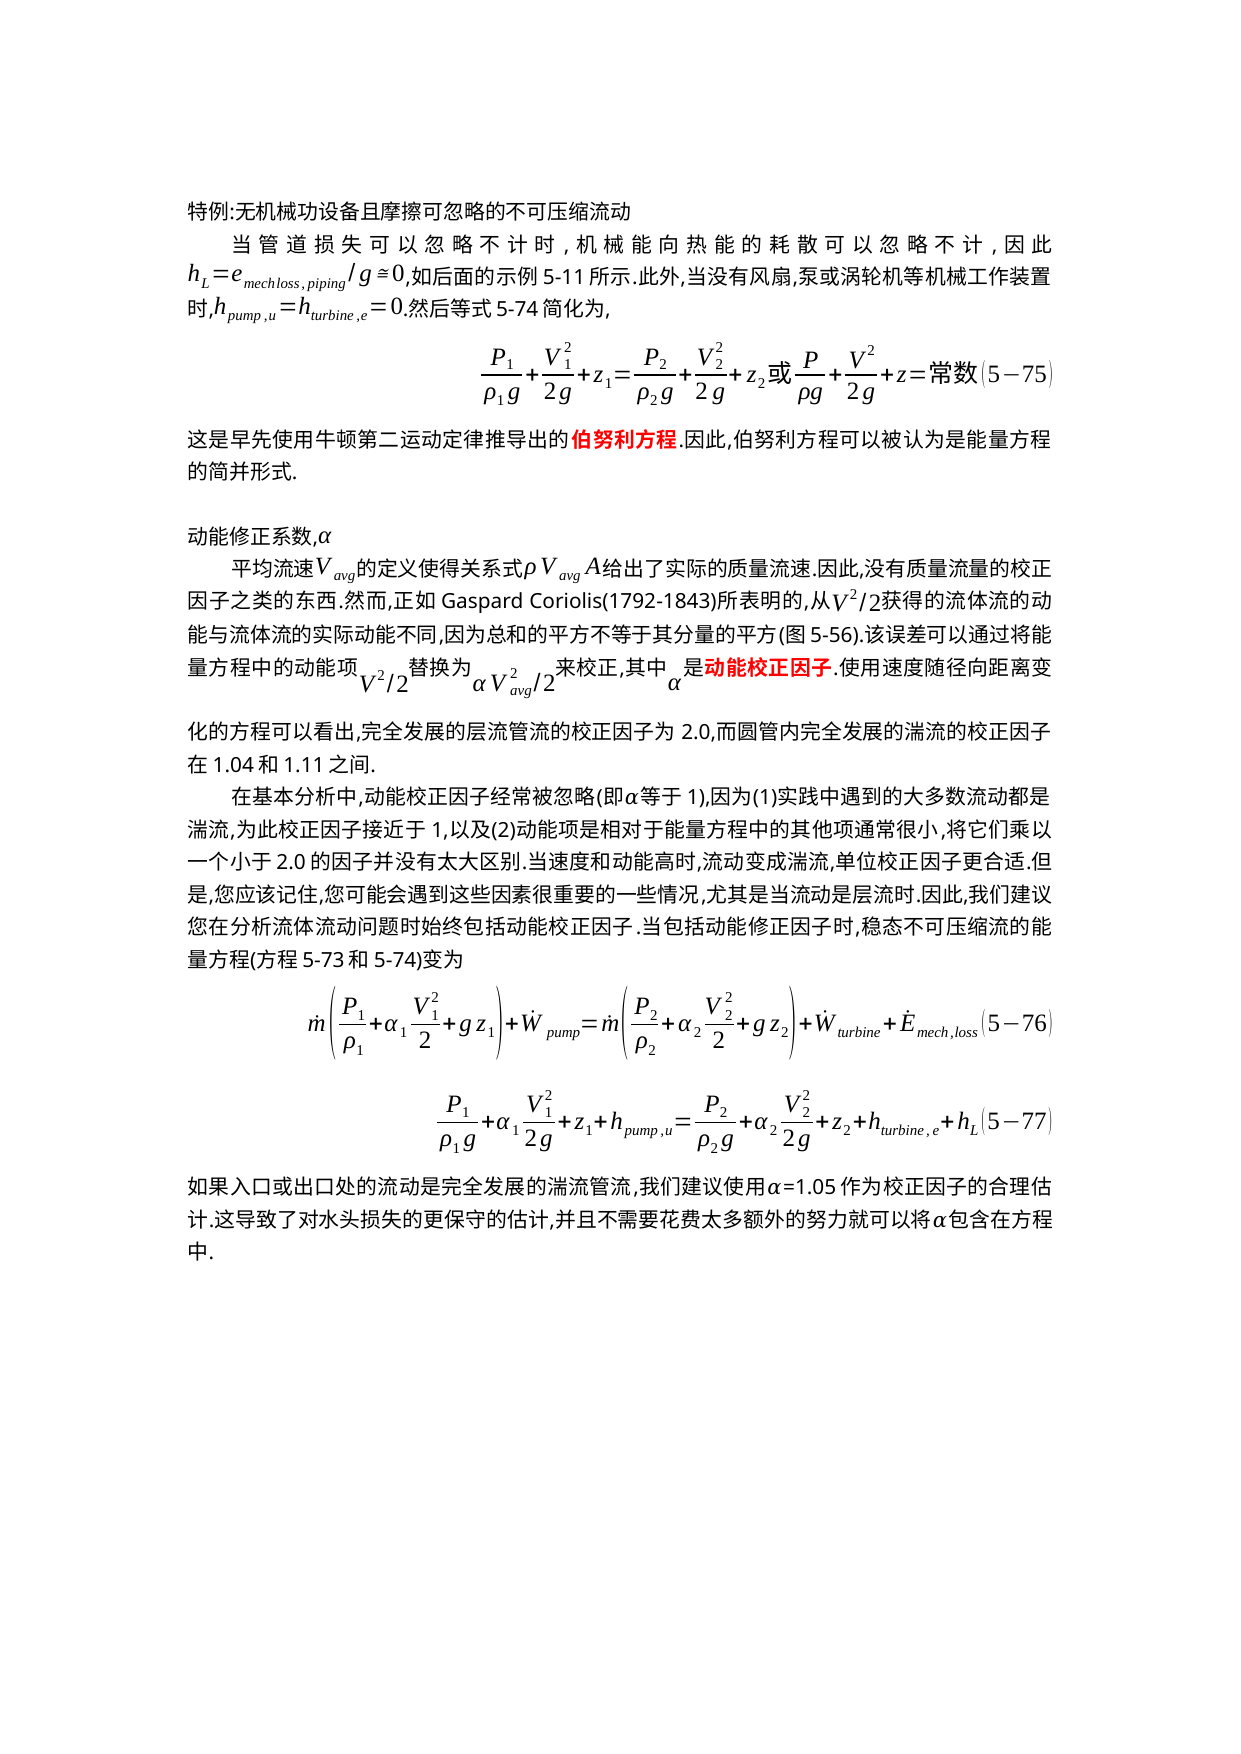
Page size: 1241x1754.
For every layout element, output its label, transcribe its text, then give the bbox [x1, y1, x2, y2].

text 动能修正系数, [187, 519, 1053, 552]
text 当管道损失可以忽略不计时,机械能向热能的耗散可以忽略不计,因此,如后面的示例5-11所示.此外,当没有风扇,泵或涡轮机等机械工作装置时,.然后等式5-74简化为, [187, 227, 1053, 324]
text 平均流速的定义使得关系式给出了实际的质量流速.因此,没有质量流量的校正因子之类的东西.然而,正如Gaspard Coriolis(1792-1843)所表明的,从获得的流体流的动能与流体流的实际动能不同,因为总和的平方不等于其分量的平方(图5-56).该误差可以通过将能量方程中的动能项替换为来校正,其中是动能校正因子.使用速度随径向距离变化的方程可以看出,完全发展的层流管流的校正因子为2.0,而圆管内完全发展的湍流的校正因子在1.04和1.11之间. [187, 552, 1053, 779]
text 如果入口或出口处的流动是完全发展的湍流管流,我们建议使用𝛼=1.05作为校正因子的合理估计.这导致了对水头损失的更保守的估计,并且不需要花费太多额外的努力就可以将𝛼包含在方程中. [187, 1169, 1053, 1267]
text 在基本分析中,动能校正因子经常被忽略(即𝛼等于1),因为(1)实践中遇到的大多数流动都是湍流,为此校正因子接近于1,以及(2)动能项是相对于能量方程中的其他项通常很小,将它们乘以一个小于2.0的因子并没有太大区别.当速度和动能高时,流动变成湍流,单位校正因子更合适.但是,您应该记住,您可能会遇到这些因素很重要的一些情况,尤其是当流动是层流时.因此,我们建议您在分析流体流动问题时始终包括动能校正因子.当包括动能修正因子时,稳态不可压缩流的能量方程(方程5-73和5-74)变为 [187, 779, 1053, 974]
text 这是早先使用牛顿第二运动定律推导出的伯努利方程.因此,伯努利方程可以被认为是能量方程的简并形式. [187, 422, 1053, 487]
text 特例:无机械功设备且摩擦可忽略的不可压缩流动 [187, 194, 1053, 227]
